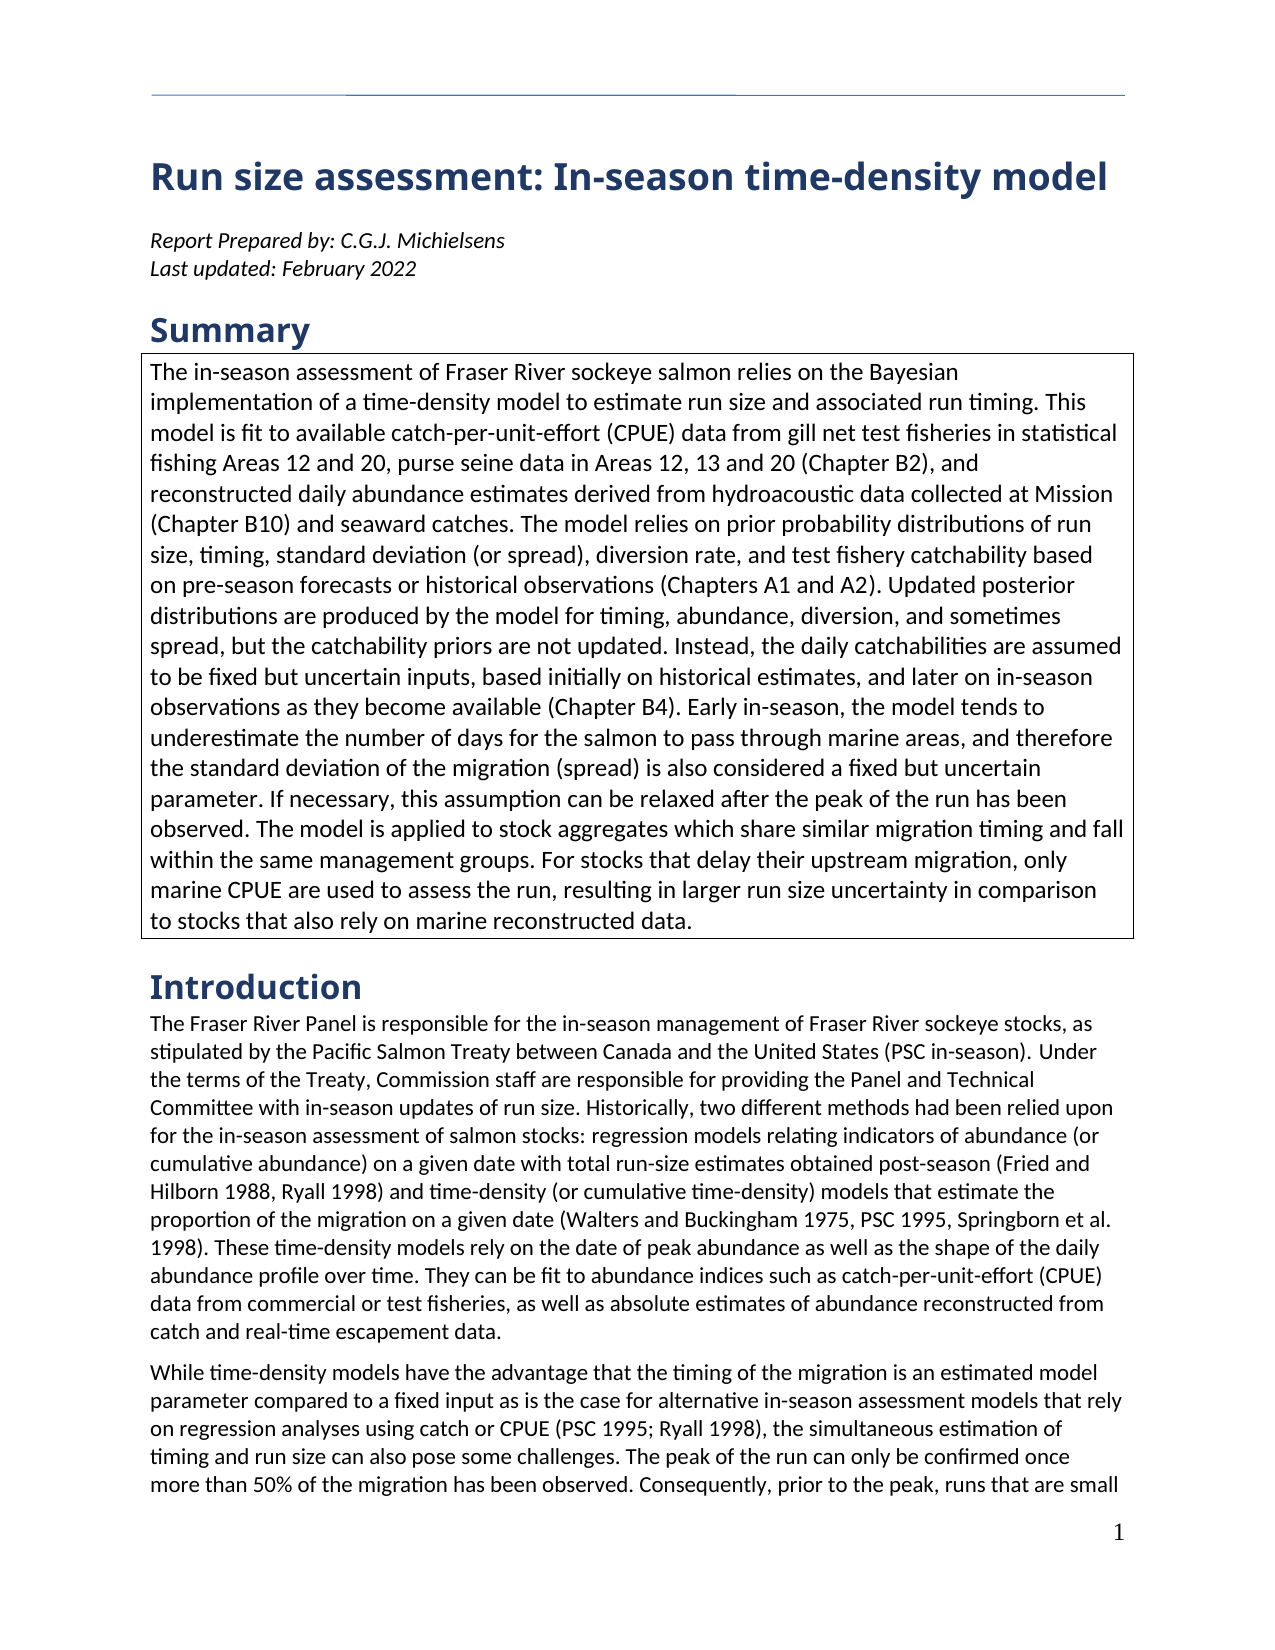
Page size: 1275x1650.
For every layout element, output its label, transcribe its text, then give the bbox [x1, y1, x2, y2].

text The in-season assessment of Fraser River sockeye salmon relies on the Bayesian implementation of a time-density model to estimate run size and associated run timing. This model is fit to available catch-per-unit-effort (CPUE) data from gill net test fisheries in statistical fishing Areas 12 and 20, purse seine data in Areas 12, 13 and 20 (Chapter B2), and reconstructed daily abundance estimates derived from hydroacoustic data collected at Mission (Chapter B10) and seaward catches. The model relies on prior probability distributions of run size, timing, standard deviation (or spread), diversion rate, and test fishery catchability based on pre-season forecasts or historical observations (Chapters A1 and A2). Updated posterior distributions are produced by the model for timing, abundance, diversion, and sometimes spread, but the catchability priors are not updated. Instead, the daily catchabilities are assumed to be fixed but uncertain inputs, based initially on historical estimates, and later on in-season observations as they become available (Chapter B4). Early in-season, the model tends to underestimate the number of days for the salmon to pass through marine areas, and therefore the standard deviation of the migration (spread) is also considered a fixed but uncertain parameter. If necessary, this assumption can be relaxed after the peak of the run has been observed. The model is applied to stock aggregates which share similar migration timing and fall within the same management groups. For stocks that delay their upstream migration, only marine CPUE are used to assess the run, resulting in larger run size uncertainty in comparison to stocks that also rely on marine reconstructed data. [142, 354, 1133, 938]
subtitle Summary [150, 307, 1125, 352]
text Last updated: February 2022 [150, 254, 1125, 282]
text Report Prepared by: C.G.J. Michielsens [150, 226, 1125, 254]
subtitle Run size assessment: In-season time-density model [150, 150, 1125, 201]
text The Fraser River Panel is responsible for the in-season management of Fraser River sockeye stocks, as stipulated by the Pacific Salmon Treaty between Canada and the United States (PSC in-season). Under the terms of the Treaty, Commission staff are responsible for providing the Panel and Technical Committee with in-season updates of run size. Historically, two different methods had been relied upon for the in-season assessment of salmon stocks: regression models relating indicators of abundance (or cumulative abundance) on a given date with total run-size estimates obtained post-season (Fried and Hilborn 1988, Ryall 1998) and time-density (or cumulative time-density) models that estimate the proportion of the migration on a given date (Walters and Buckingham 1975, PSC 1995, Springborn et al. 1998). These time-density models rely on the date of peak abundance as well as the shape of the daily abundance profile over time. They can be fit to abundance indices such as catch-per-unit-effort (CPUE) data from commercial or test fisheries, as well as absolute estimates of abundance reconstructed from catch and real-time escapement data. [150, 1009, 1125, 1345]
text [150, 1358, 1125, 1498]
subtitle Introduction [150, 964, 1125, 1009]
